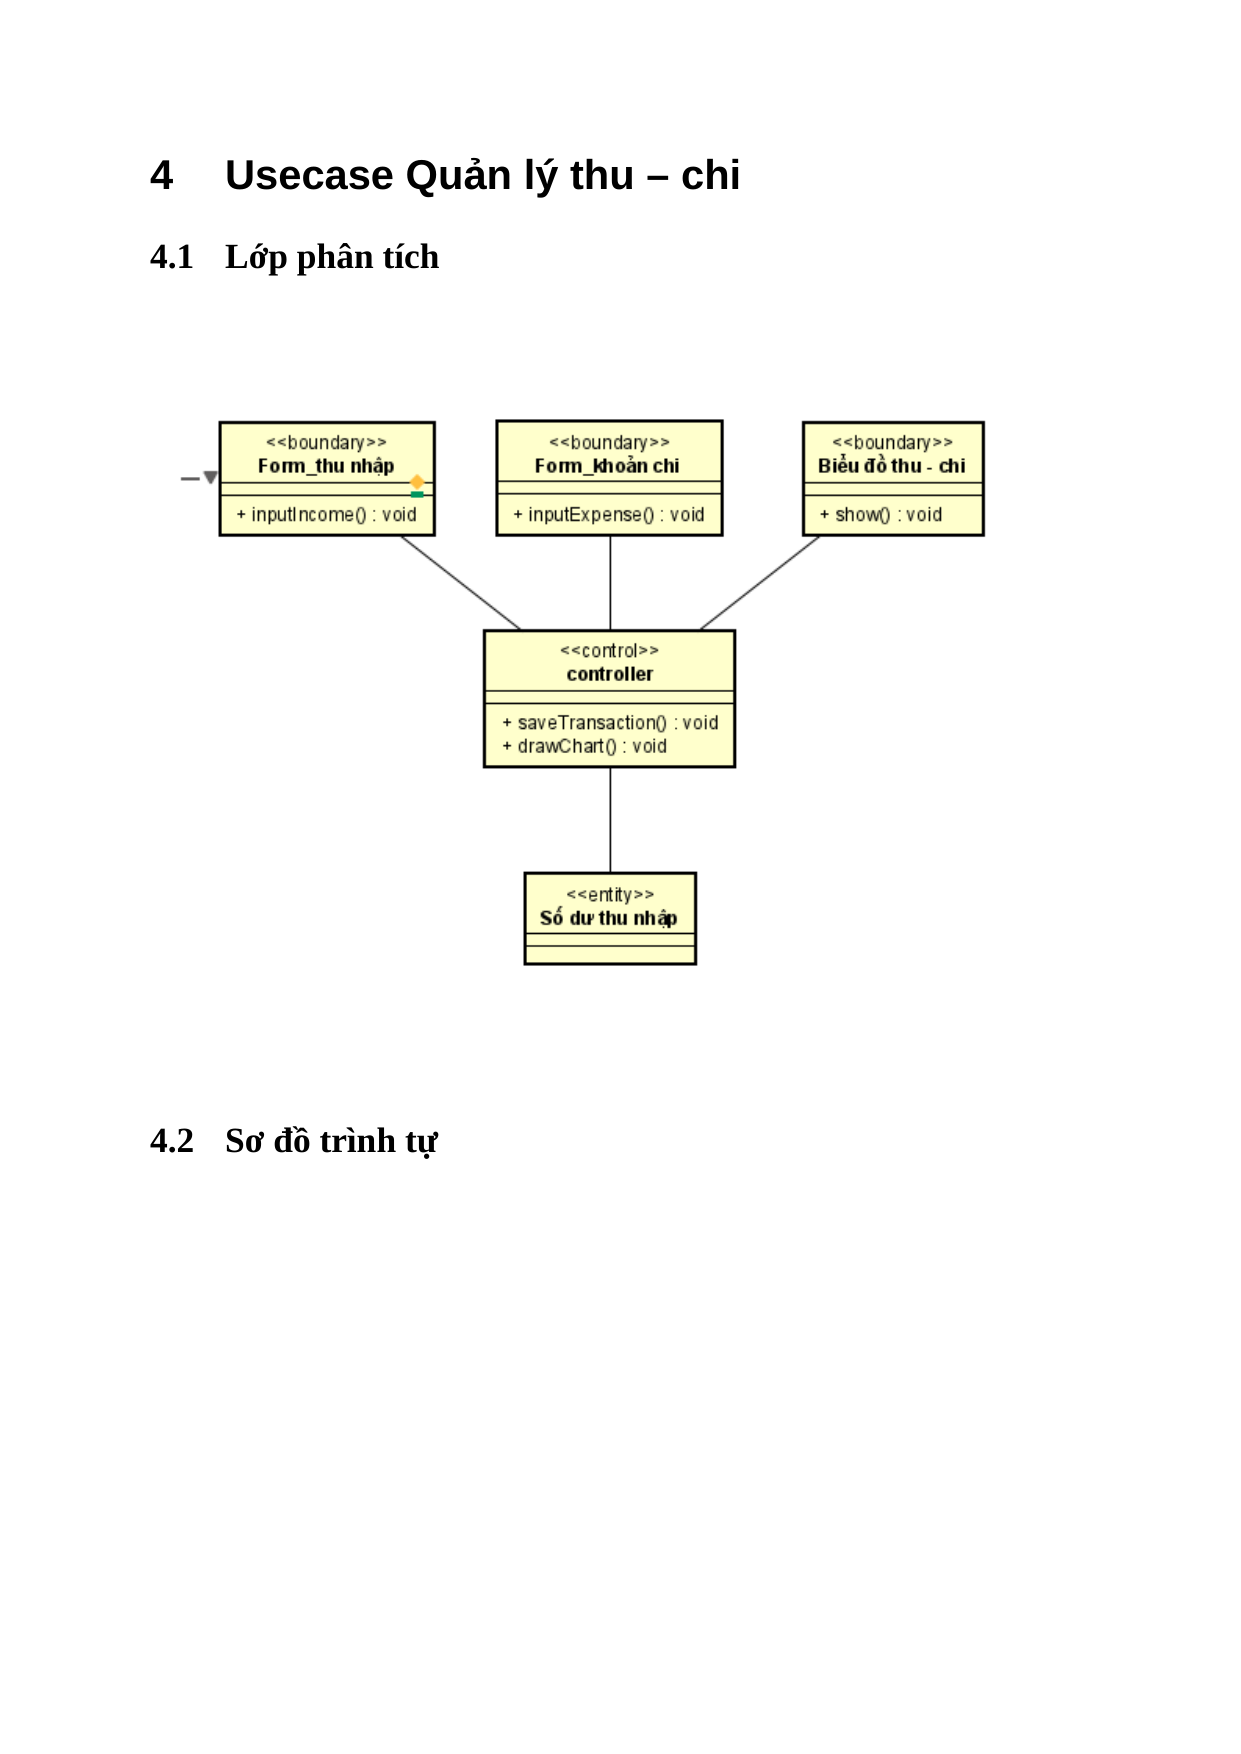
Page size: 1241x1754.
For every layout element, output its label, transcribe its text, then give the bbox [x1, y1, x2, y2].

subtitle 4 Usecase Quản lý thu – chi [150, 150, 1090, 198]
picture [150, 379, 1040, 1066]
subtitle 4.1 Lớp phân tích [150, 235, 1090, 276]
